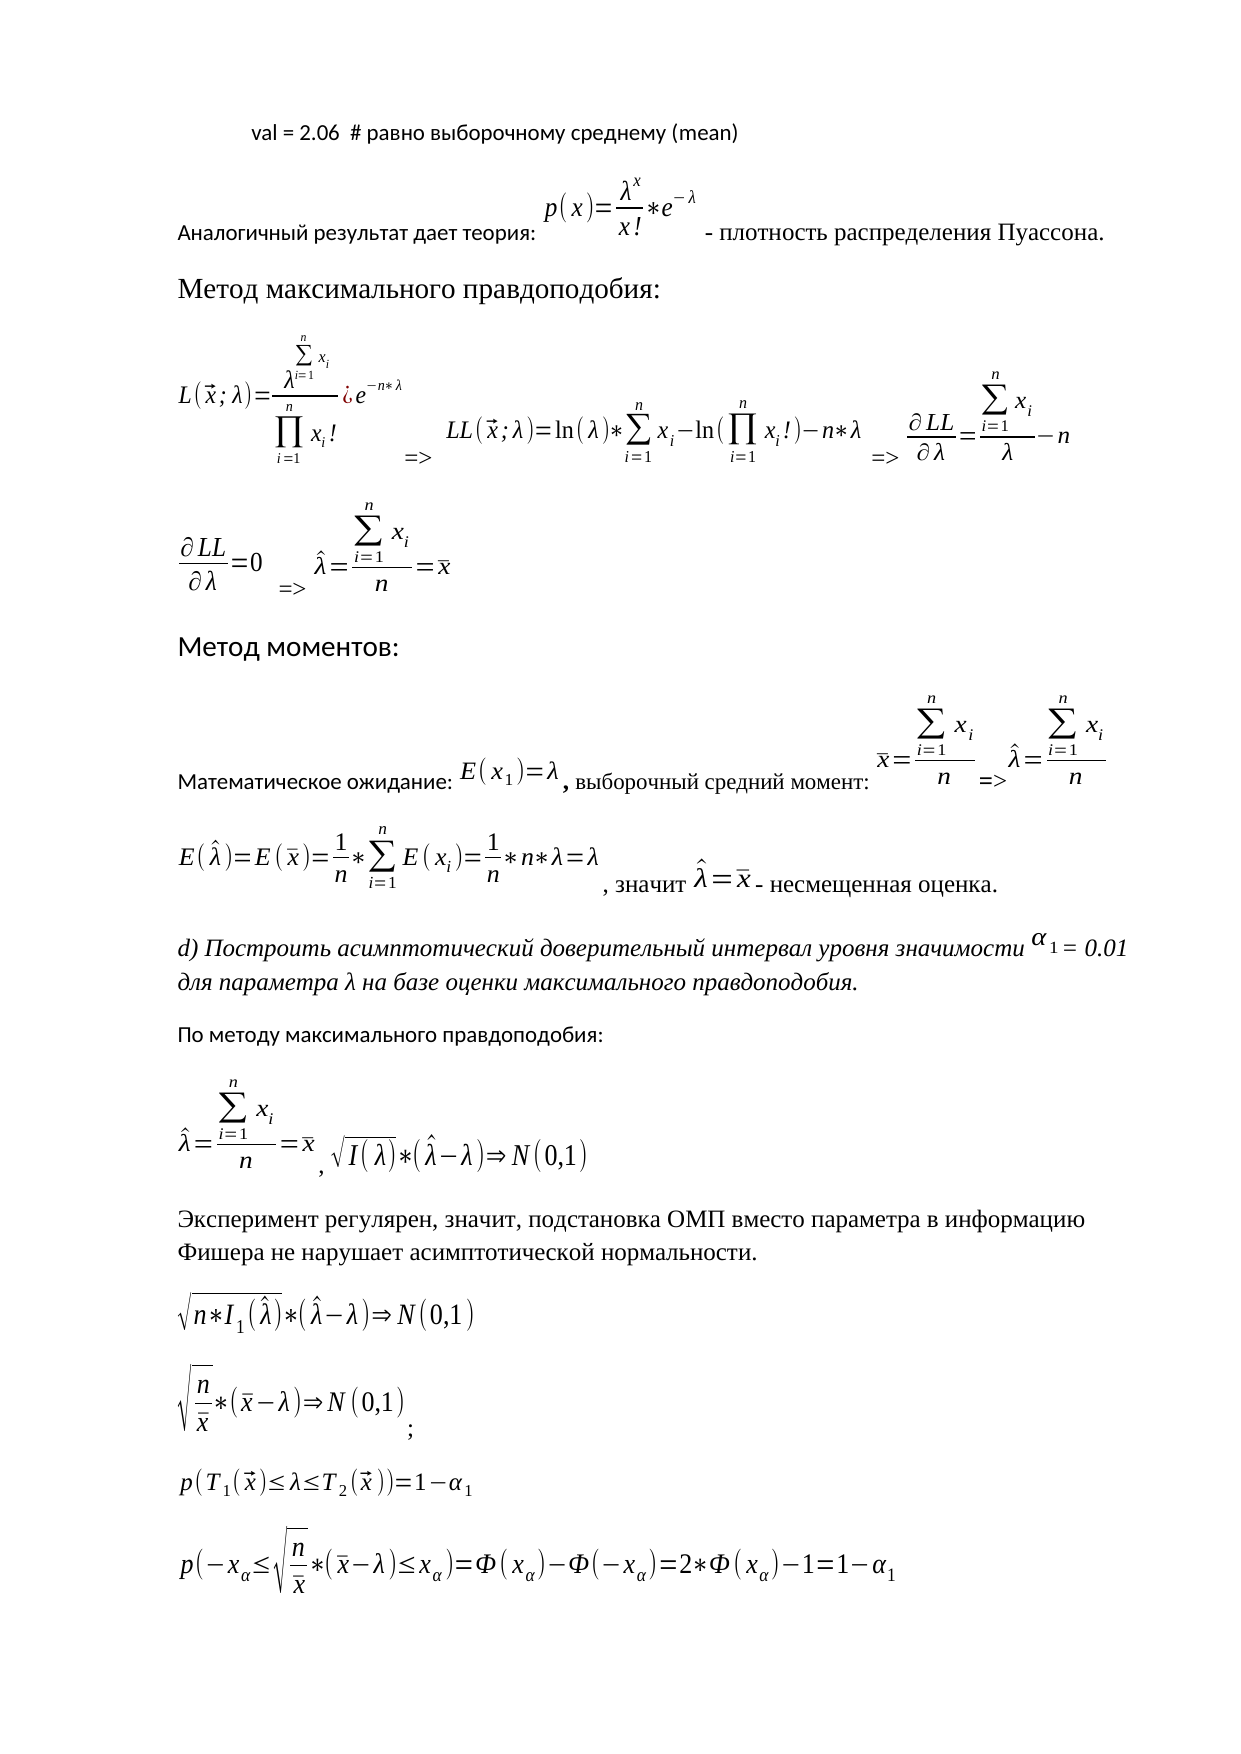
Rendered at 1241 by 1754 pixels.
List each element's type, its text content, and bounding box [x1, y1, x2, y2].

text => [177, 497, 1152, 602]
text val = 2.06 # равно выборочному среднему (mean) [177, 118, 1152, 146]
text => => [177, 331, 1152, 472]
text Эксперимент регулярен, значит, подстановка ОМП вместо параметра в информацию Фишера не нарушает асимптотической нормальности. [177, 1204, 1152, 1266]
text , значит - несмещенная оценка. [177, 821, 1152, 898]
text Аналогичный результат дает теория: - плотность распределения Пуассона. [177, 171, 1152, 246]
text Метод максимального правдоподобия: [177, 271, 1152, 305]
text , [177, 1073, 1152, 1179]
text Метод моментов: [177, 628, 1152, 663]
text По методу максимального правдоподобия: [177, 1020, 1152, 1048]
text ; [177, 1363, 1152, 1442]
text d) Построить асимптотический доверительный интервал уровня значимости = 0.01 для параметра λ на базе оценки максимального правдоподобия. [177, 923, 1152, 995]
text Математическое ожидание: , выборочный средний момент: => [177, 689, 1152, 796]
